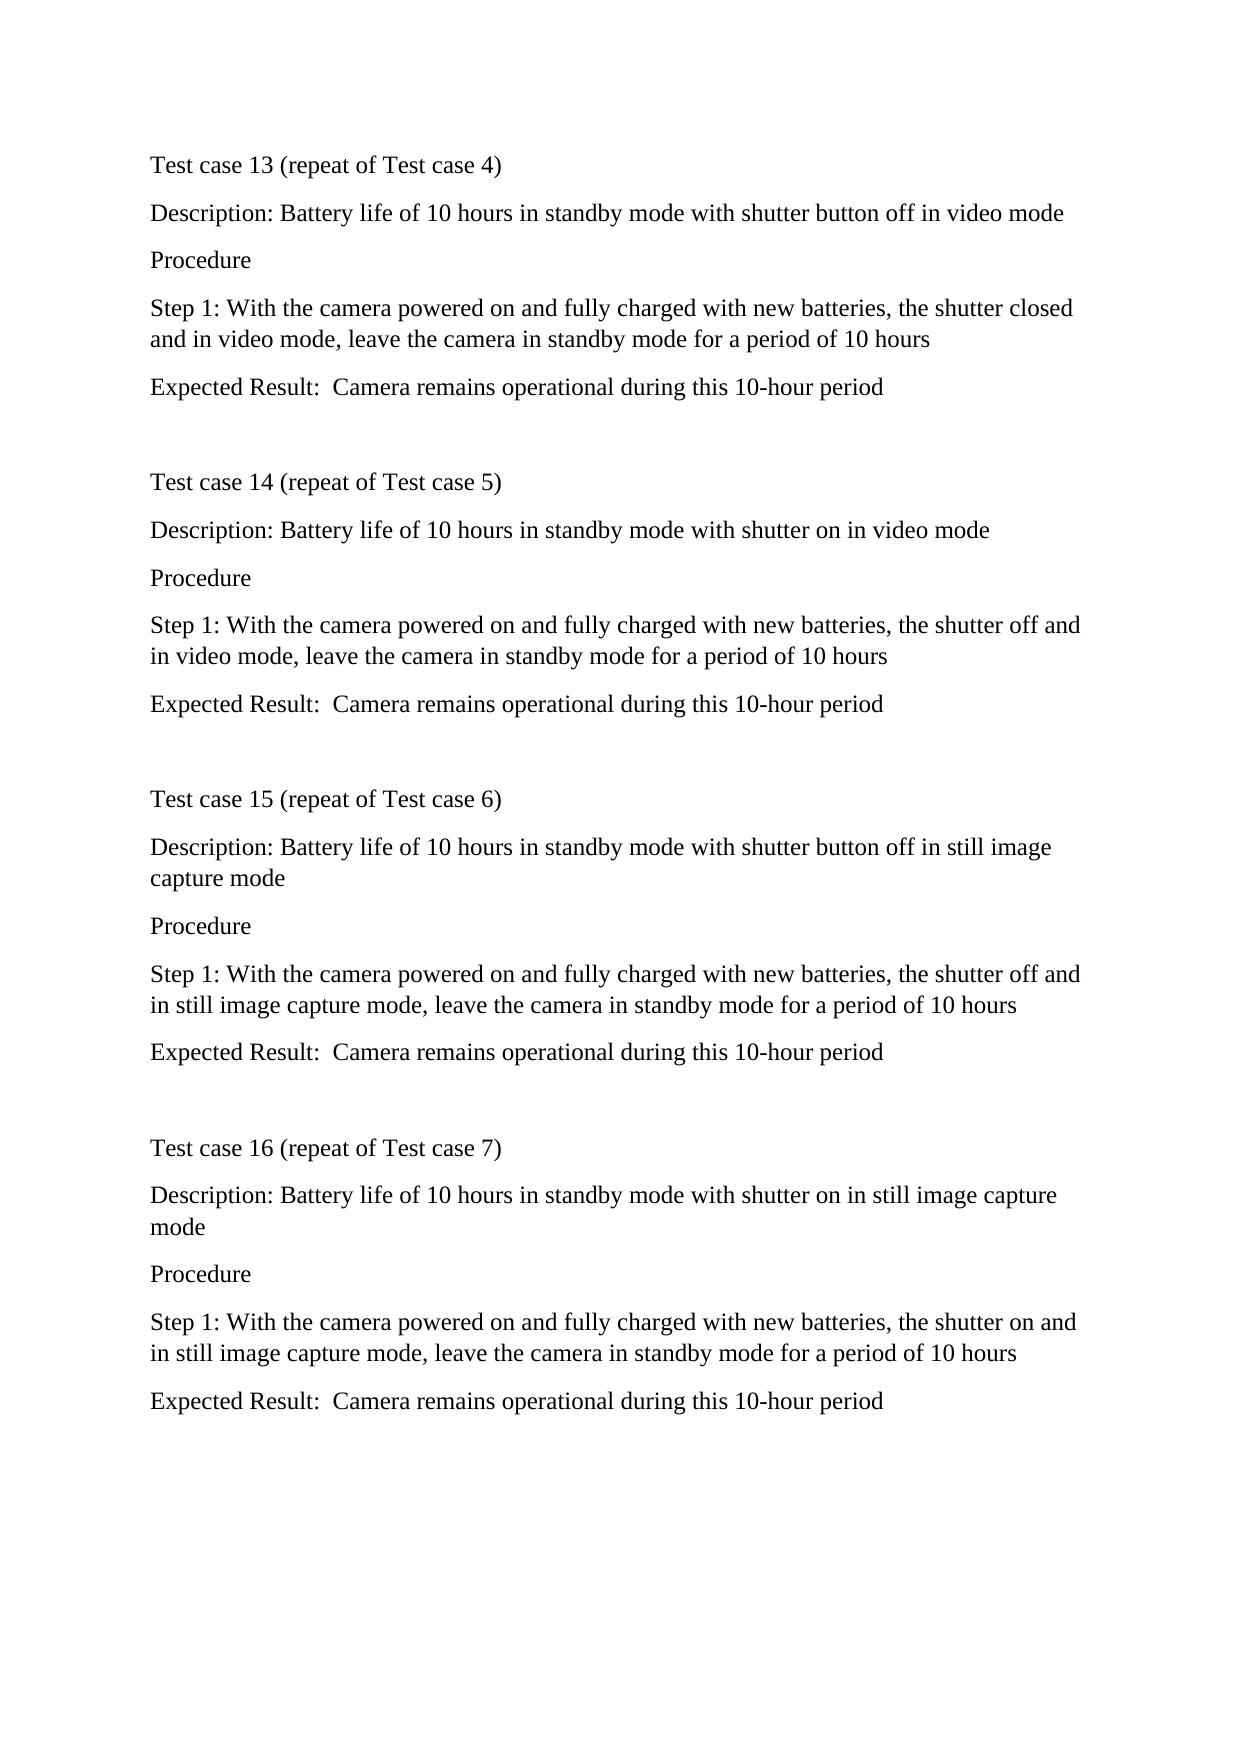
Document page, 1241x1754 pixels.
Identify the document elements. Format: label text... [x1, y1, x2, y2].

text Expected Result: Camera remains operational during this 10-hour period [150, 689, 1090, 718]
text Test case 13 (repeat of Test case 4) [150, 150, 1090, 179]
text Test case 14 (repeat of Test case 5) [150, 467, 1090, 496]
text Procedure [150, 911, 1090, 940]
text Expected Result: Camera remains operational during this 10-hour period [150, 1037, 1090, 1066]
text Step 1: With the camera powered on and fully charged with new batteries, the shutter closed and in video mode, leave the camera in standby mode for a period of 10 hours [150, 293, 1090, 353]
text Step 1: With the camera powered on and fully charged with new batteries, the shutter on and in still image capture mode, leave the camera in standby mode for a period of 10 hours [150, 1307, 1090, 1367]
text Test case 15 (repeat of Test case 6) [150, 784, 1090, 813]
text Step 1: With the camera powered on and fully charged with new batteries, the shutter off and in still image capture mode, leave the camera in standby mode for a period of 10 hours [150, 959, 1090, 1018]
text Procedure [150, 563, 1090, 591]
text Description: Battery life of 10 hours in standby mode with shutter on in still image capture mode [150, 1181, 1090, 1240]
text Procedure [150, 245, 1090, 274]
text Expected Result: Camera remains operational during this 10-hour period [150, 372, 1090, 401]
text Description: Battery life of 10 hours in standby mode with shutter on in video mode [150, 515, 1090, 544]
text Test case 16 (repeat of Test case 7) [150, 1133, 1090, 1162]
text Description: Battery life of 10 hours in standby mode with shutter button off in video mode [150, 198, 1090, 226]
text Description: Battery life of 10 hours in standby mode with shutter button off in still image capture mode [150, 832, 1090, 892]
text Procedure [150, 1259, 1090, 1288]
text Expected Result: Camera remains operational during this 10-hour period [150, 1386, 1090, 1414]
text Step 1: With the camera powered on and fully charged with new batteries, the shutter off and in video mode, leave the camera in standby mode for a period of 10 hours [150, 610, 1090, 670]
